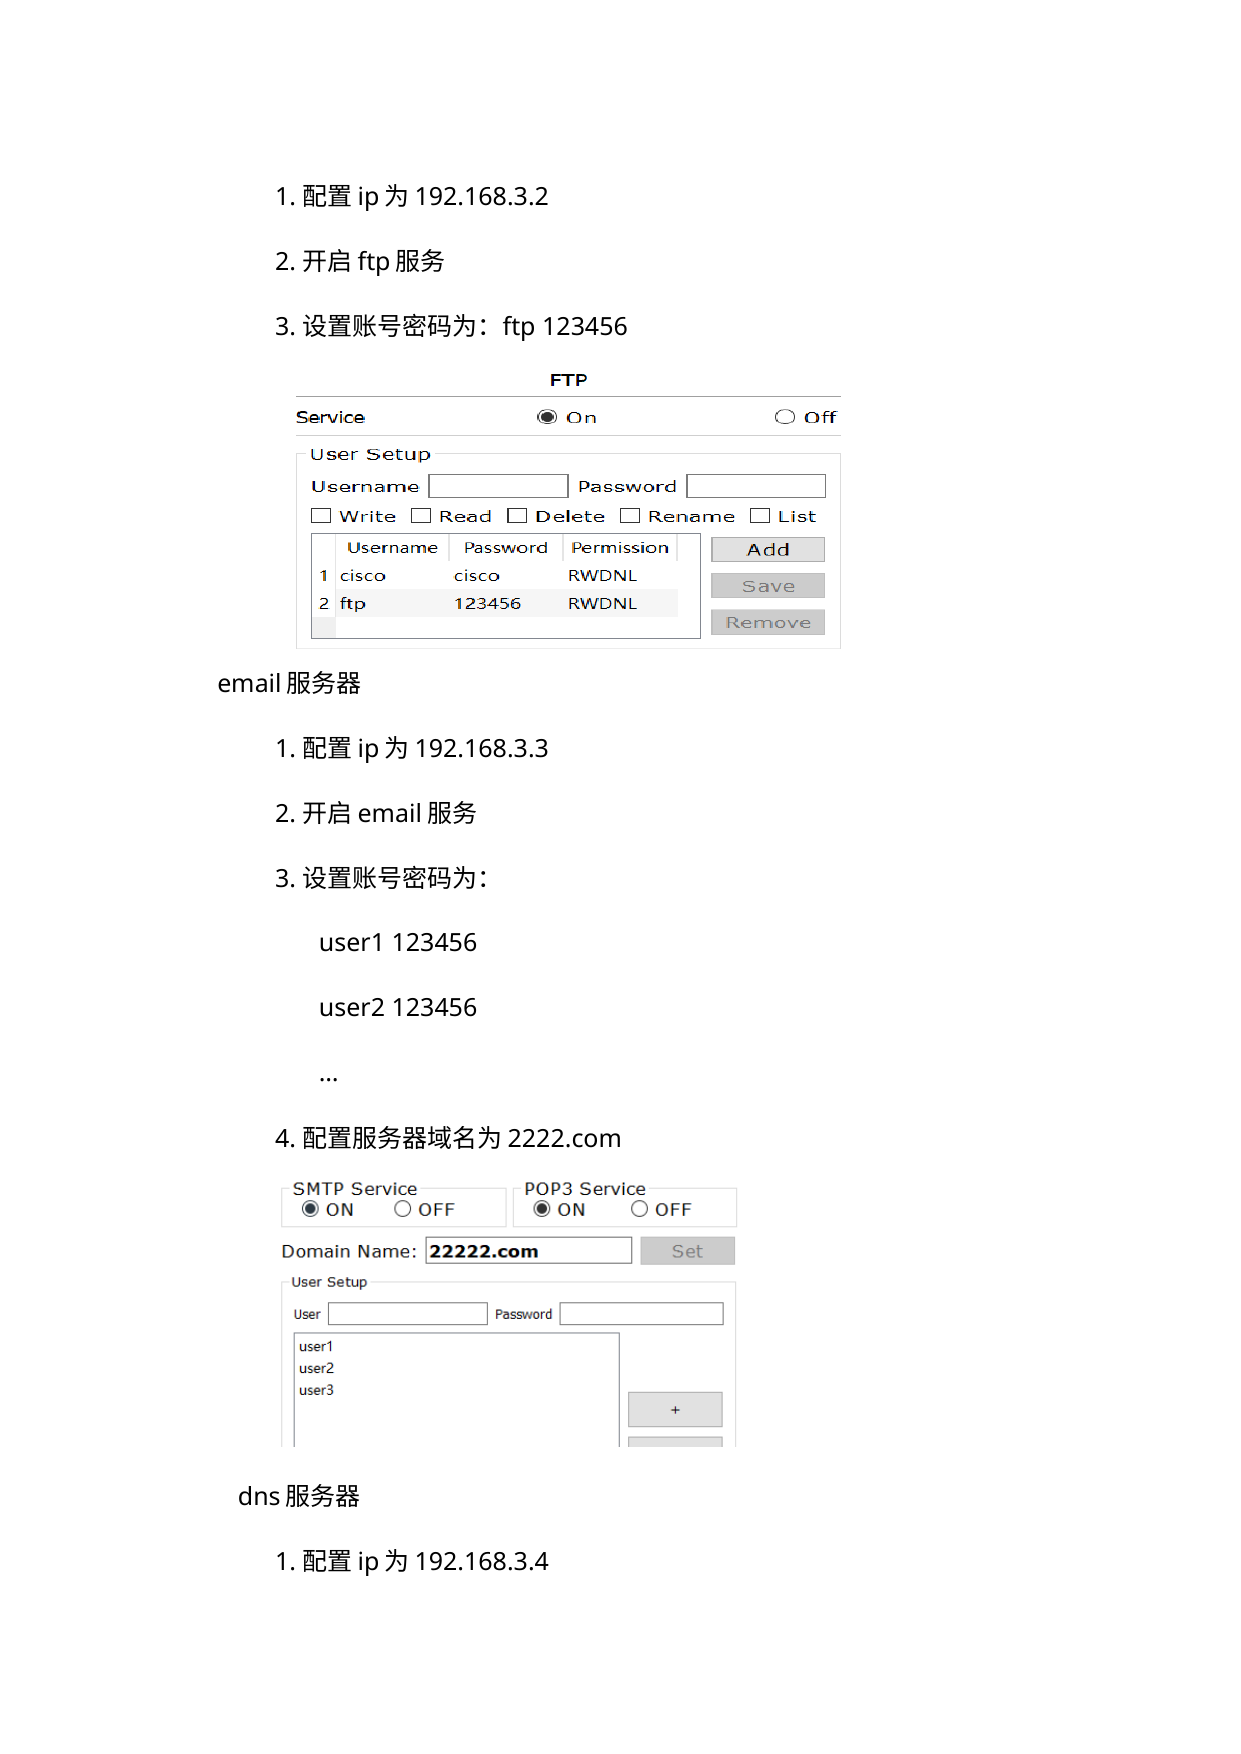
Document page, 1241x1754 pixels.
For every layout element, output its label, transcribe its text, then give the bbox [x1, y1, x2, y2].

text 4. 配置服务器域名为2222.com [187, 1104, 1053, 1169]
text 3. 设置账号密码为：ftp 123456 [187, 292, 1053, 357]
text 1. 配置ip为192.168.3.3 [187, 714, 1053, 779]
text user2 123456 [187, 974, 1053, 1039]
text 3. 设置账号密码为： [187, 844, 1053, 909]
picture [275, 1169, 759, 1447]
text user1 123456 [275, 909, 1053, 974]
text 1. 配置ip为192.168.3.2 [187, 162, 1053, 227]
text … [187, 1039, 1053, 1104]
text 1. 配置ip为192.168.3.4 [187, 1527, 1053, 1592]
text 2. 开启email服务 [187, 779, 1053, 844]
text 2. 开启ftp服务 [187, 227, 1053, 292]
picture [275, 357, 852, 649]
text dns服务器 [187, 1462, 1053, 1527]
text email服务器 [187, 649, 1053, 714]
